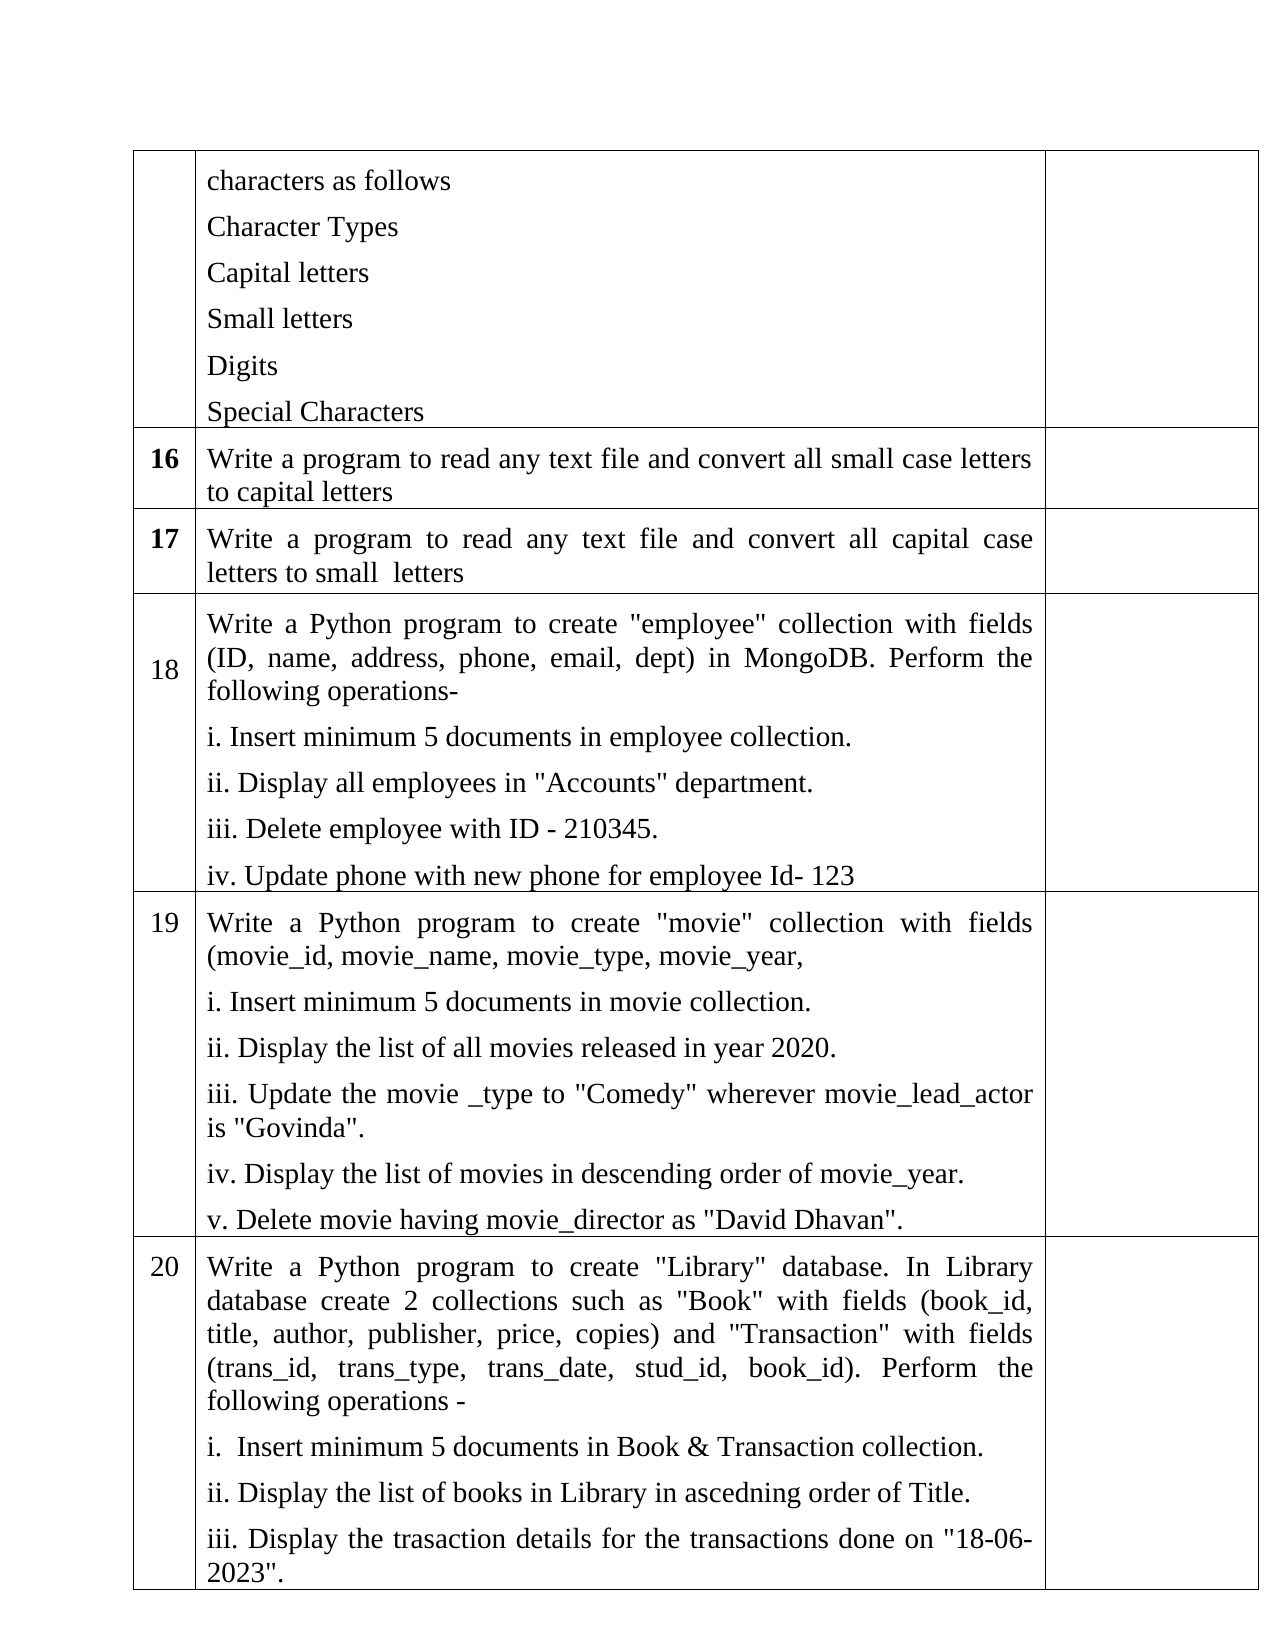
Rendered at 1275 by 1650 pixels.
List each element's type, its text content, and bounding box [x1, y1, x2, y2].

table_cell [1046, 509, 1258, 593]
table_cell [1046, 1237, 1258, 1588]
table_cell [1046, 892, 1258, 1236]
table_cell [1046, 428, 1258, 508]
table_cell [196, 1237, 1045, 1588]
table_cell 16 [134, 428, 195, 508]
table_cell 20 [134, 1237, 195, 1588]
table_cell 15 [134, 151, 195, 427]
table_cell 19 [134, 892, 195, 1236]
table_cell 17 [134, 509, 195, 593]
table_cell [1046, 594, 1258, 891]
table_cell Write a Python program to create "movie" collection with fields (movie_id, movie_name, movie_type, movie_year, i. Insert minimum 5 documents in movie collection. ii. Display the list of all movies released in year 2020. iii. Update the movie _type to "Comedy" wherever movie_lead_actor is "Govinda". iv. Display the list of movies in descending order of movie_year. v. Delete movie having movie_director as "David Dhavan". [196, 892, 1045, 1236]
table_cell Write a Python program to create "employee" collection with fields (ID, name, address, phone, email, dept) in MongoDB. Perform the following operations- i. Insert minimum 5 documents in employee collection. ii. Display all employees in "Accounts" department. iii. Delete employee with ID - 210345. iv. Update phone with new phone for employee Id- 123 [196, 594, 1045, 891]
table_cell Write a program to read any text file and convert all capital case letters to small letters [196, 509, 1045, 593]
table_cell Write a program to read any text file and convert all small case letters to capital letters [196, 428, 1045, 508]
table_cell 18 [134, 594, 195, 891]
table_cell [196, 151, 1045, 427]
table_cell [1046, 151, 1258, 427]
